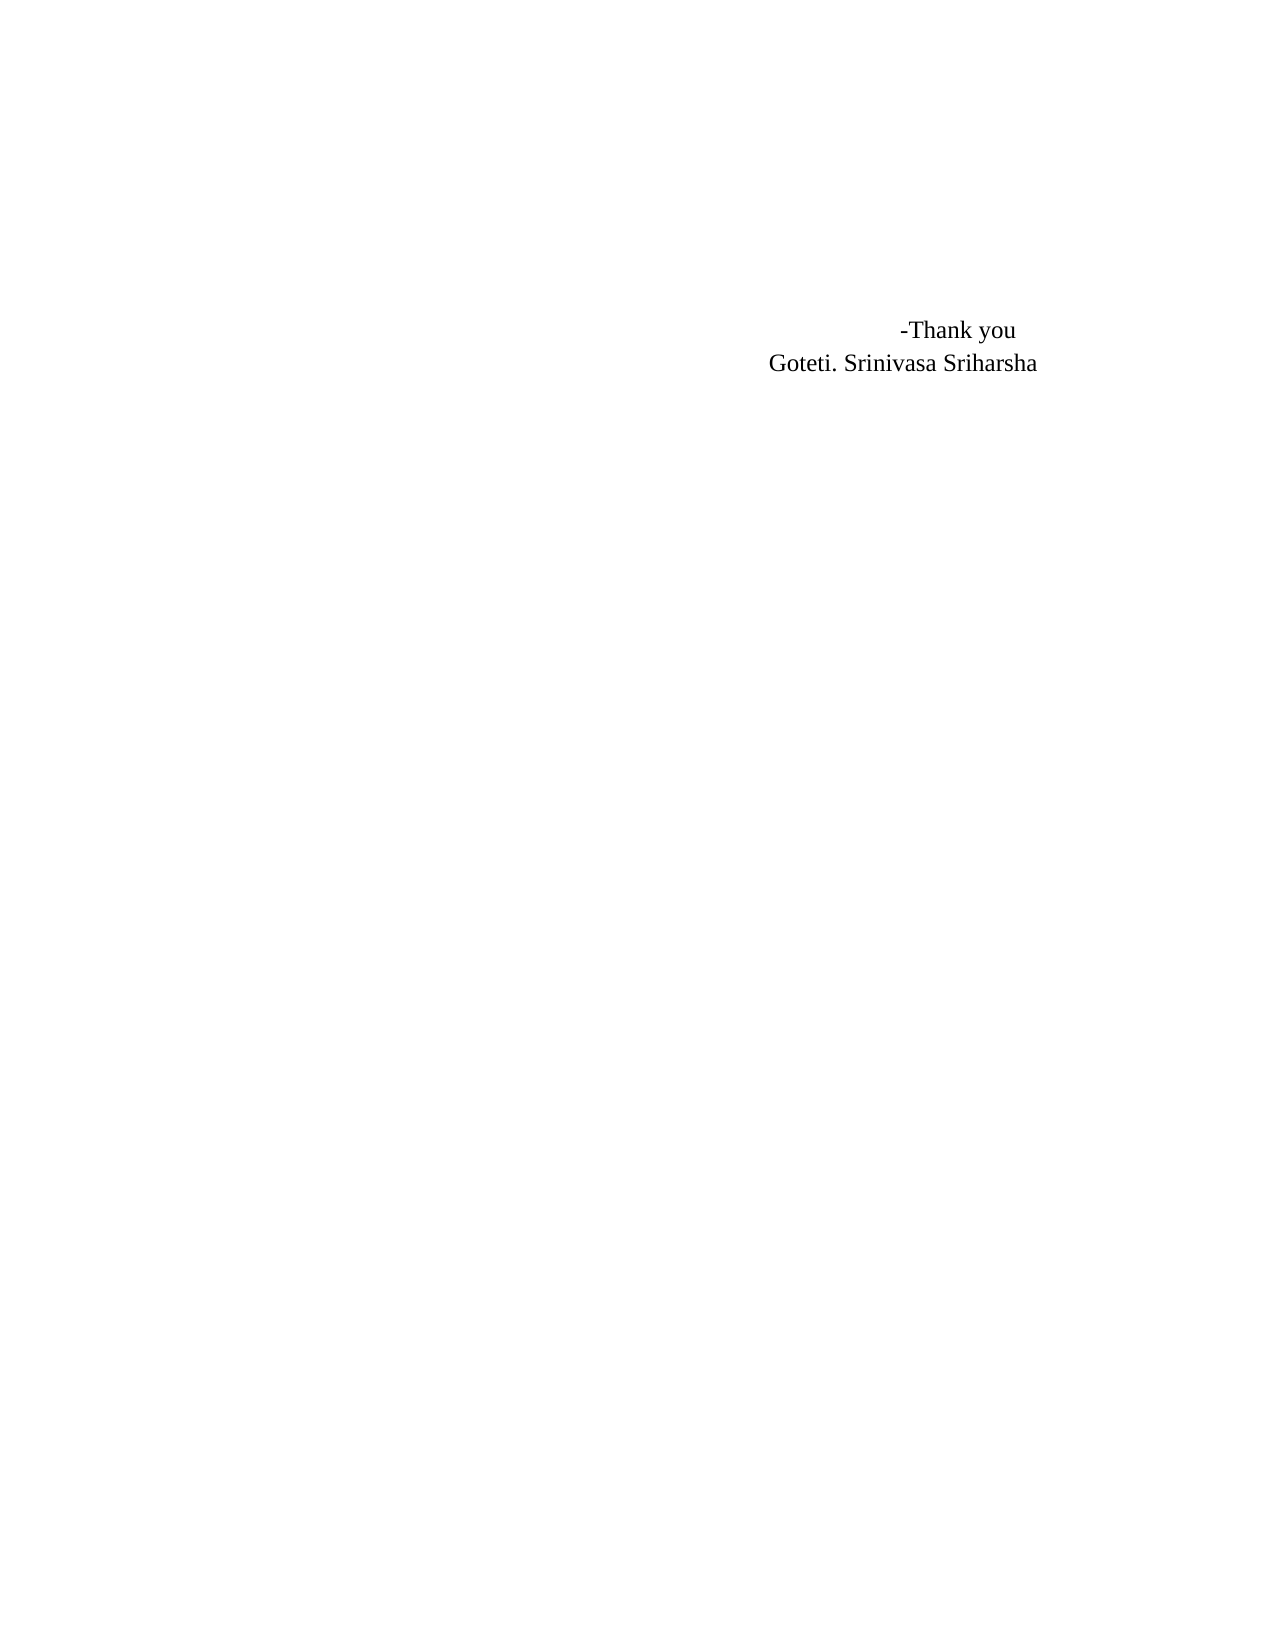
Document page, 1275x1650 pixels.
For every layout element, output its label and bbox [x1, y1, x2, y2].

text [150, 150, 1125, 377]
